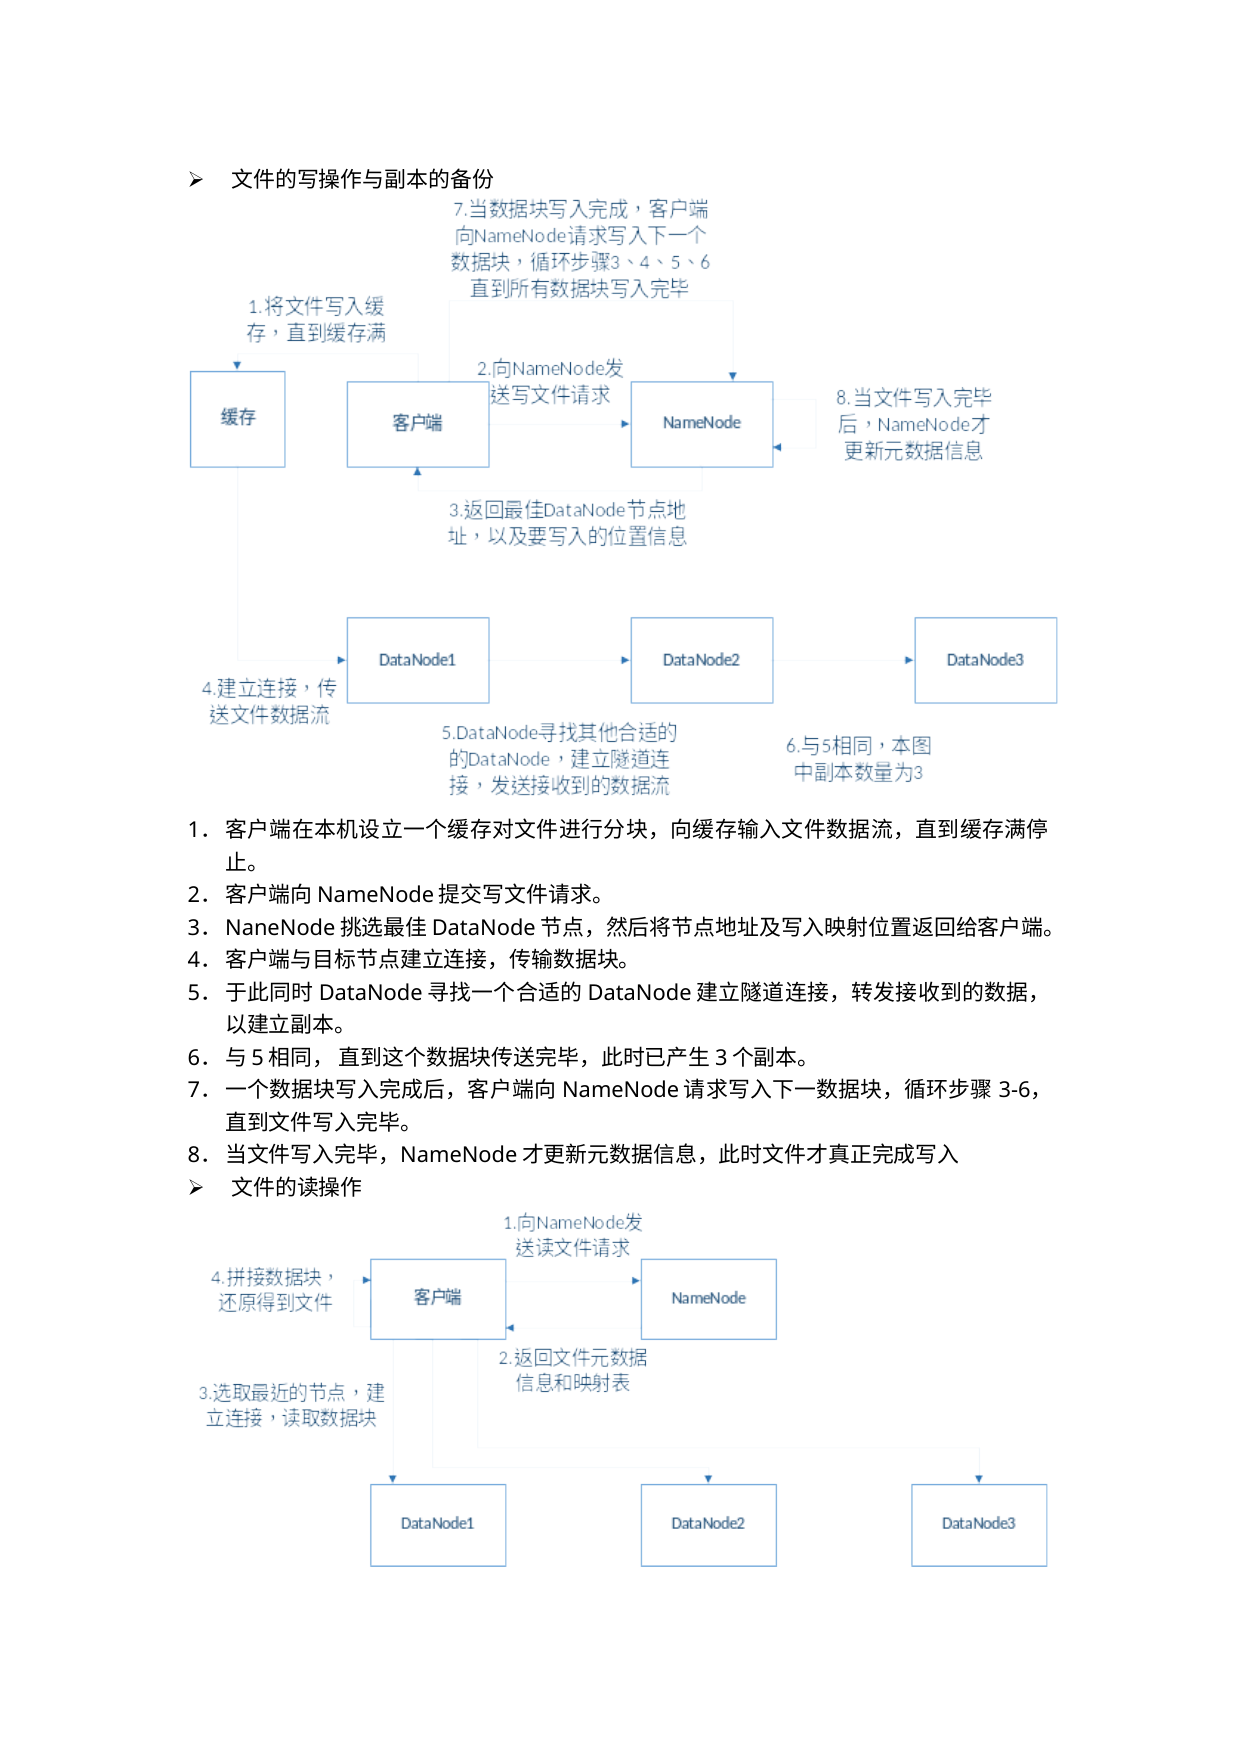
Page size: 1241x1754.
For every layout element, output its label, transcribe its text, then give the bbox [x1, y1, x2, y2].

list 客户端向NameNode提交写文件请求。 [187, 877, 1053, 909]
list 当文件写入完毕，NameNode才更新元数据信息，此时文件才真正完成写入 [187, 1137, 1053, 1169]
list 与5相同， 直到这个数据块传送完毕，此时已产生3个副本。 [187, 1039, 1053, 1072]
list 一个数据块写入完成后，客户端向NameNode请求写入下一数据块，循环步骤3-6，直到文件写入完毕。 [187, 1072, 1053, 1137]
list NaneNode挑选最佳DataNode节点，然后将节点地址及写入映射位置返回给客户端。 [187, 909, 1053, 942]
list 文件的写操作与副本的备份 [187, 162, 1053, 194]
list 文件的读操作 [187, 1169, 1053, 1202]
list 客户端与目标节点建立连接，传输数据块。 [187, 942, 1053, 974]
list 客户端在本机设立一个缓存对文件进行分块，向缓存输入文件数据流，直到缓存满停止。 [187, 812, 1053, 877]
list 于此同时DataNode寻找一个合适的DataNode建立隧道连接，转发接收到的数据，以建立副本。 [187, 974, 1053, 1039]
